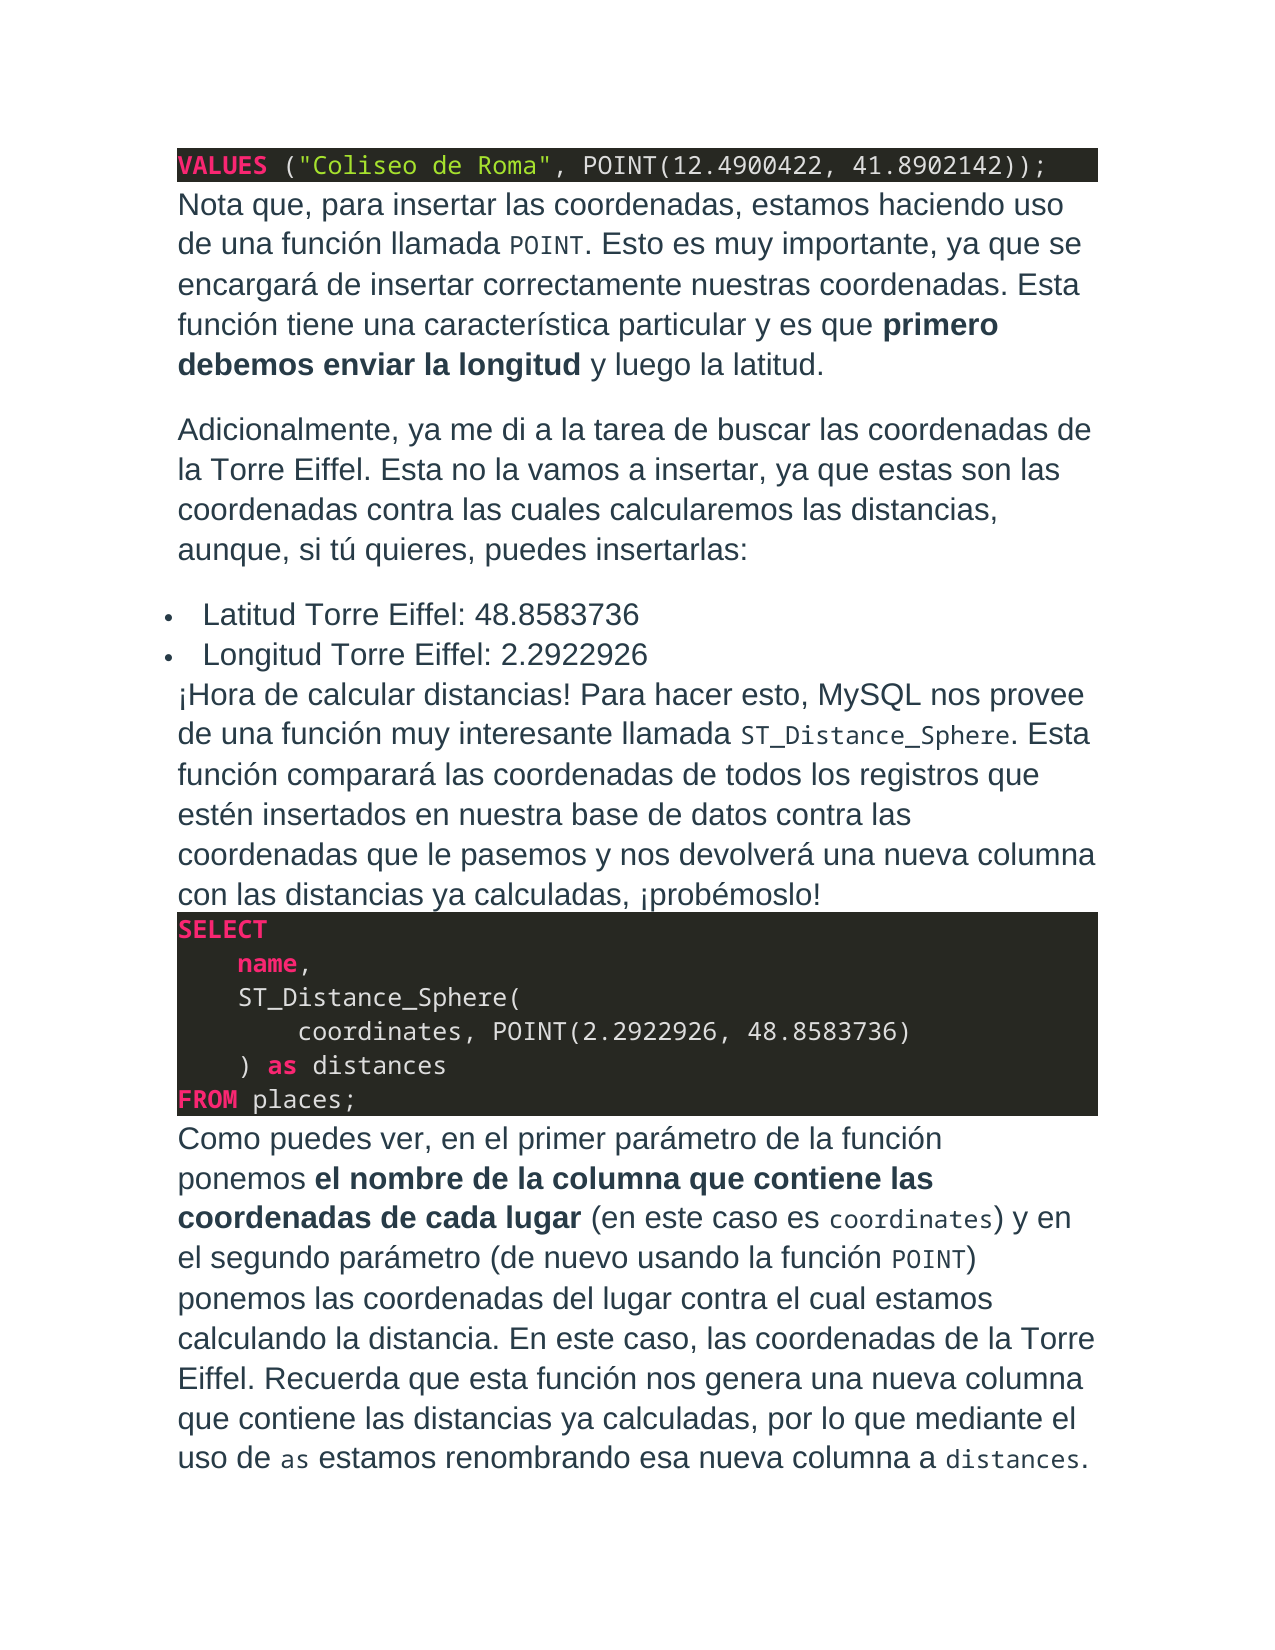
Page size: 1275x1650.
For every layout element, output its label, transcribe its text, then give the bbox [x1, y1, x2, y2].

text VALUES ("Coliseo de Roma", POINT(12.4900422, 41.8902142)); [177, 148, 1098, 182]
text Nota que, para insertar las coordenadas, estamos haciendo uso de una función llamada POINT. Esto es muy importante, ya que se encargará de insertar correctamente nuestras coordenadas. Esta función tiene una característica particular y es que primero debemos enviar la longitud y luego la latitud. [177, 182, 1098, 382]
text ¡Hora de calcular distancias! Para hacer esto, MySQL nos provee de una función muy interesante llamada ST_Distance_Sphere. Esta función comparará las coordenadas de todos los registros que estén insertados en nuestra base de datos contra las coordenadas que le pasemos y nos devolverá una nueva columna con las distancias ya calculadas, ¡probémoslo! [177, 672, 1098, 912]
text name, [177, 946, 1098, 980]
text Adicionalmente, ya me di a la tarea de buscar las coordenadas de la Torre Eiffel. Esta no la vamos a insertar, ya que estas son las coordenadas contra las cuales calcularemos las distancias, aunque, si tú quieres, puedes insertarlas: [177, 407, 1098, 567]
text Como puedes ver, en el primer parámetro de la función ponemos el nombre de la columna que contiene las coordenadas de cada lugar (en este caso es coordinates) y en el segundo parámetro (de nuevo usando la función POINT) ponemos las coordenadas del lugar contra el cual estamos calculando la distancia. En este caso, las coordenadas de la Torre Eiffel. Recuerda que esta función nos genera una nueva columna que contiene las distancias ya calculadas, por lo que mediante el uso de as estamos renombrando esa nueva columna a distances. [177, 1116, 1098, 1476]
text ) as distances [177, 1048, 1098, 1082]
list Latitud Torre Eiffel: 48.8583736 [165, 592, 1098, 632]
text coordinates, POINT(2.2922926, 48.8583736) [177, 1014, 1098, 1048]
list Longitud Torre Eiffel: 2.2922926 [165, 632, 1098, 672]
text SELECT [177, 912, 1098, 946]
text FROM places; [177, 1082, 1098, 1116]
text ST_Distance_Sphere( [177, 980, 1098, 1014]
